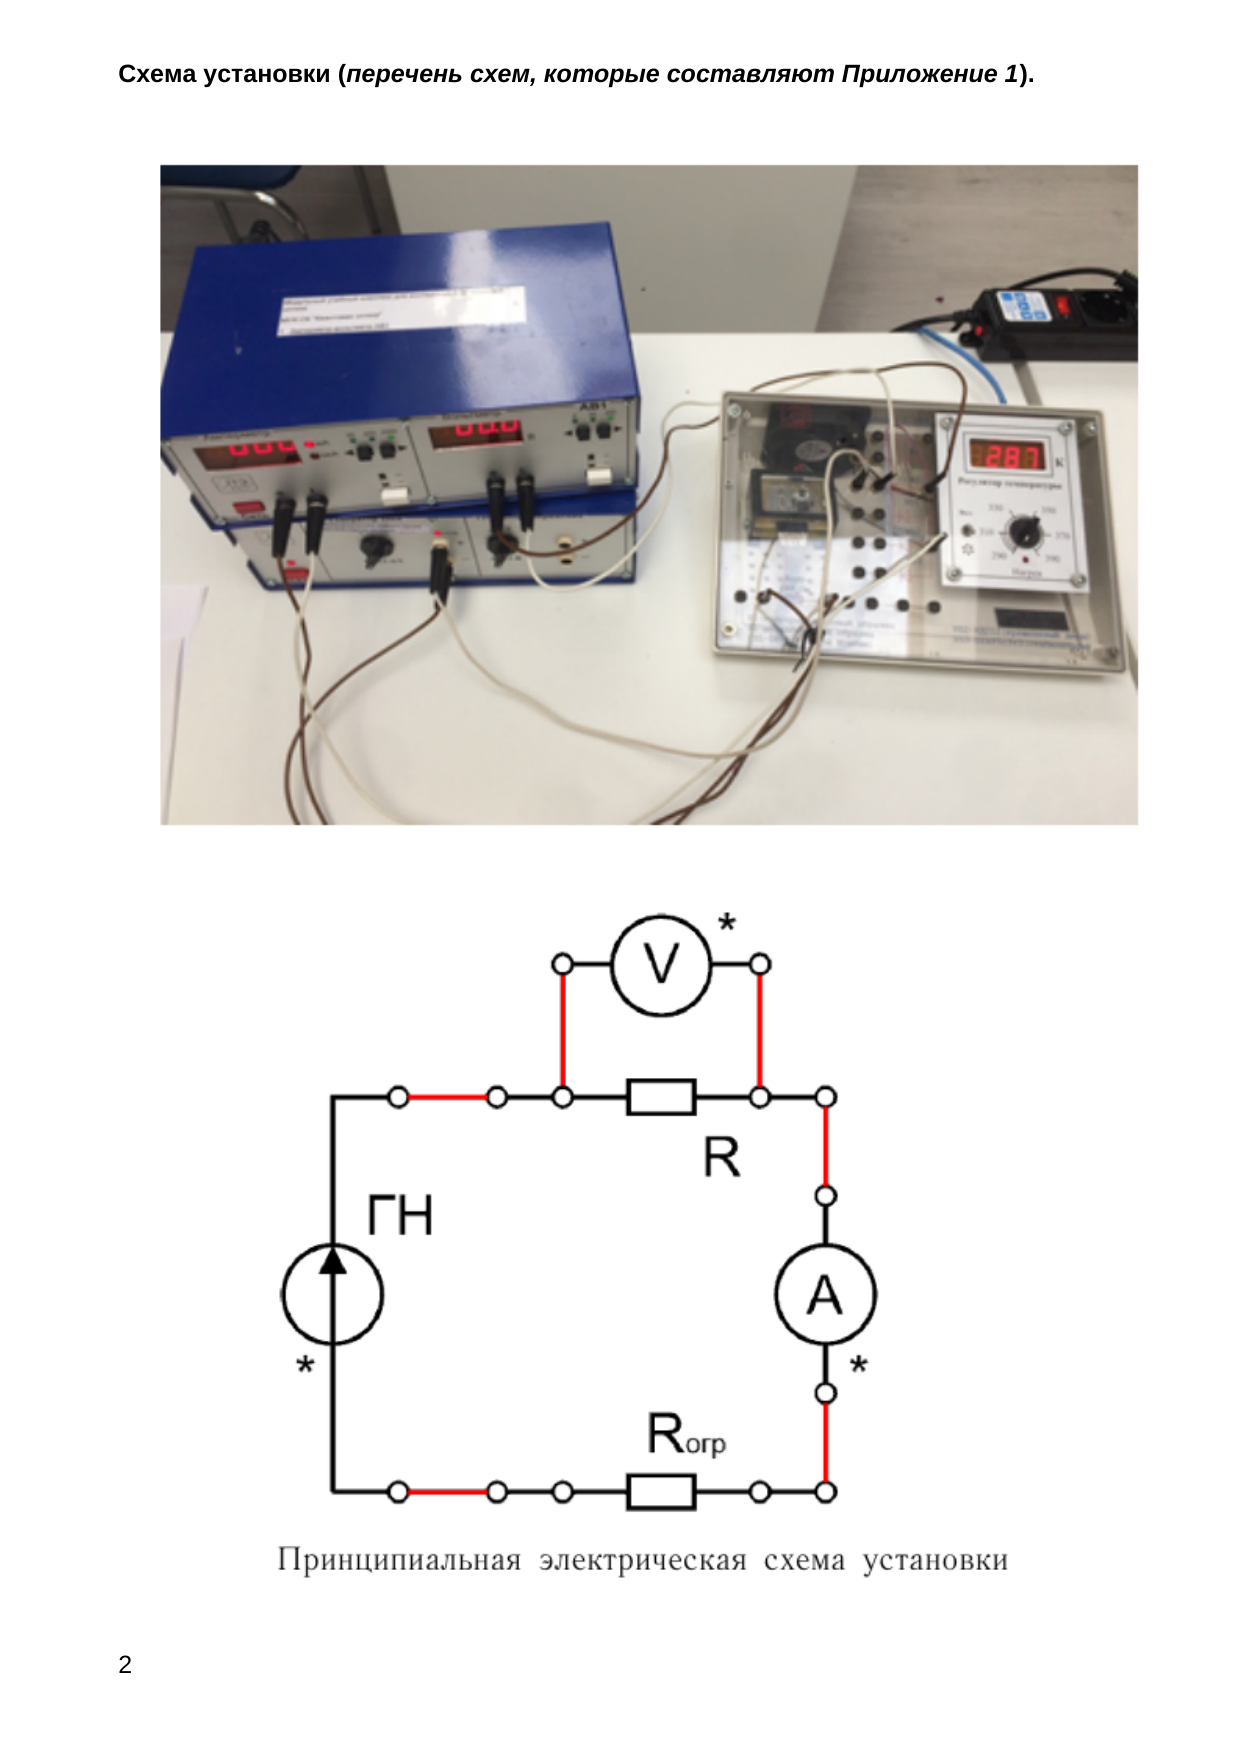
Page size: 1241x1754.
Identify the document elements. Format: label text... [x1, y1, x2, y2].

text Схема установки (перечень схем, которые составляют Приложение 1). [118, 59, 1181, 88]
picture [145, 145, 1154, 841]
picture [272, 869, 1027, 1595]
